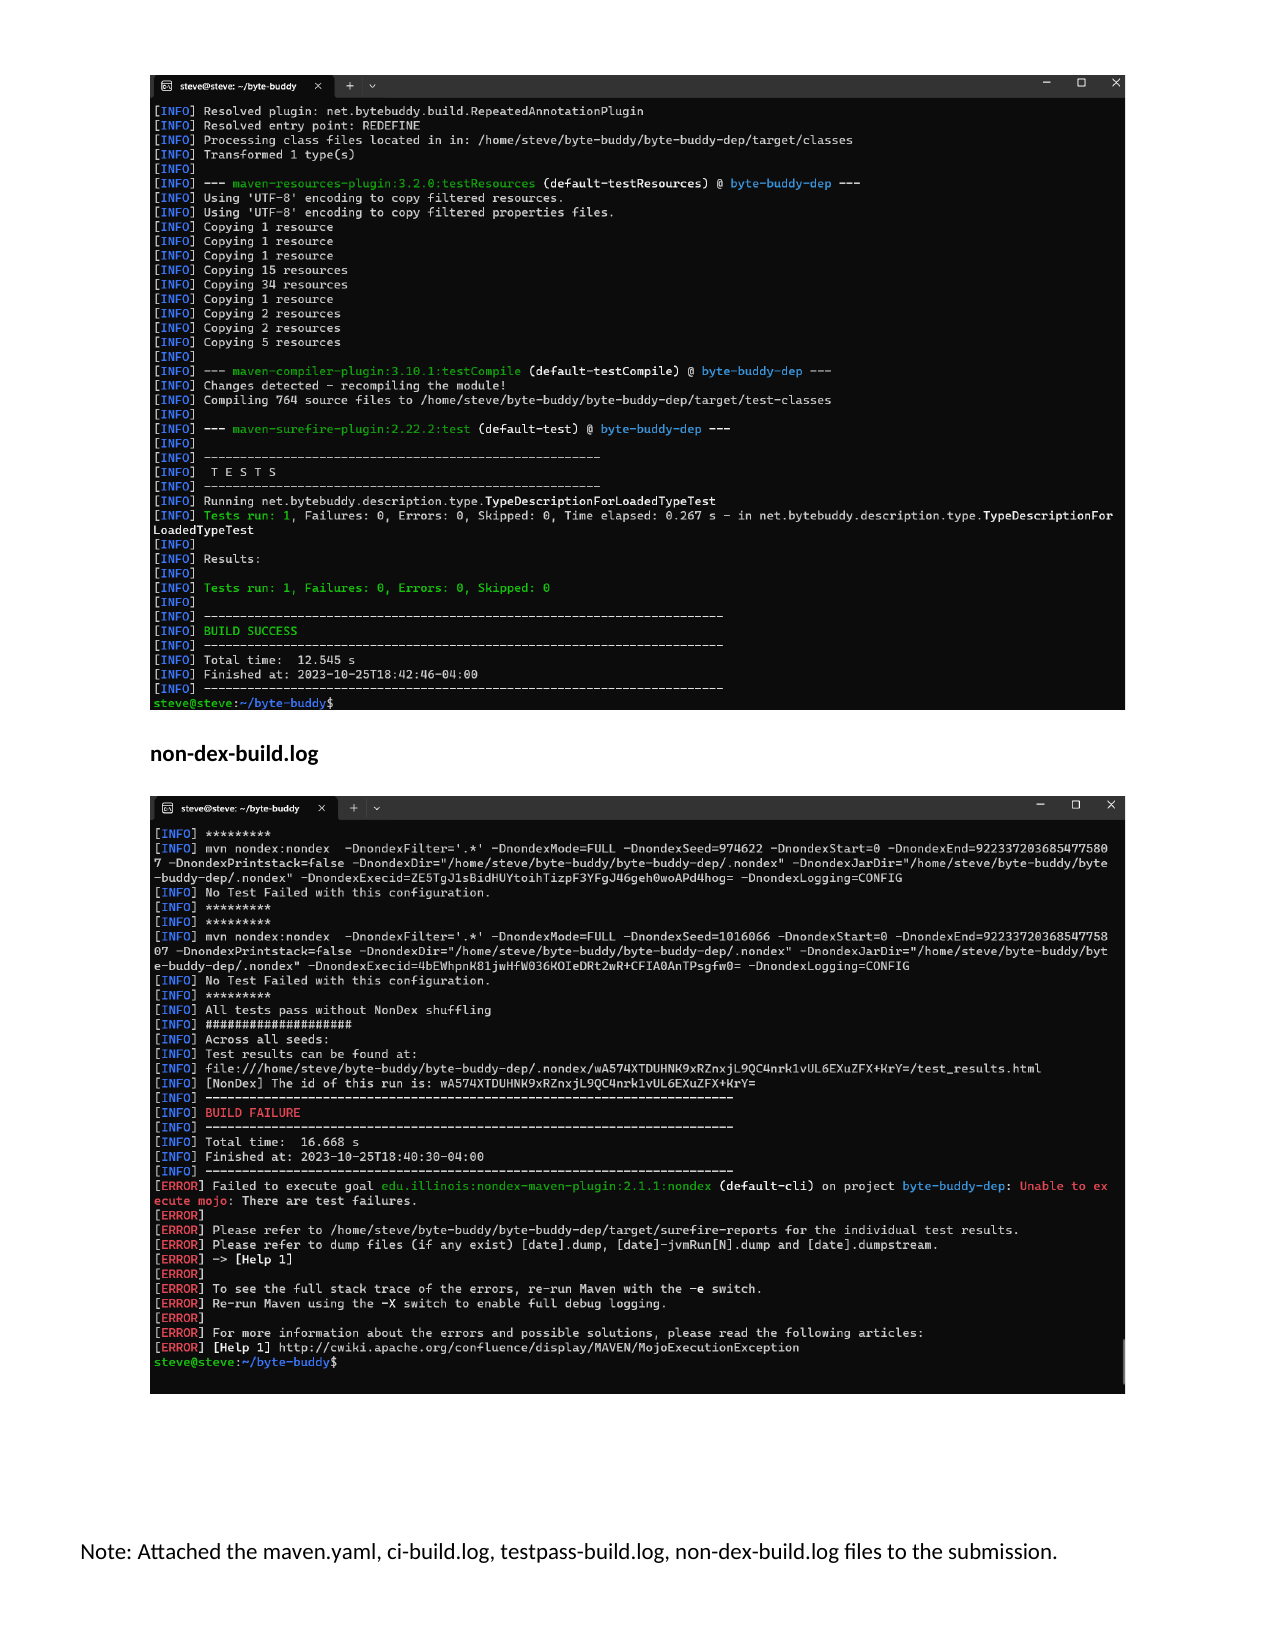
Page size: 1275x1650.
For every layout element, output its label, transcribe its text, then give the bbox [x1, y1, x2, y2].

picture [150, 796, 1125, 1394]
text Note: Attached the maven.yaml, ci-build.log, testpass-build.log, non-dex-build.log files to the submission. [75, 1537, 1200, 1565]
text non-dex-build.log [150, 739, 1200, 767]
picture [150, 75, 1125, 710]
